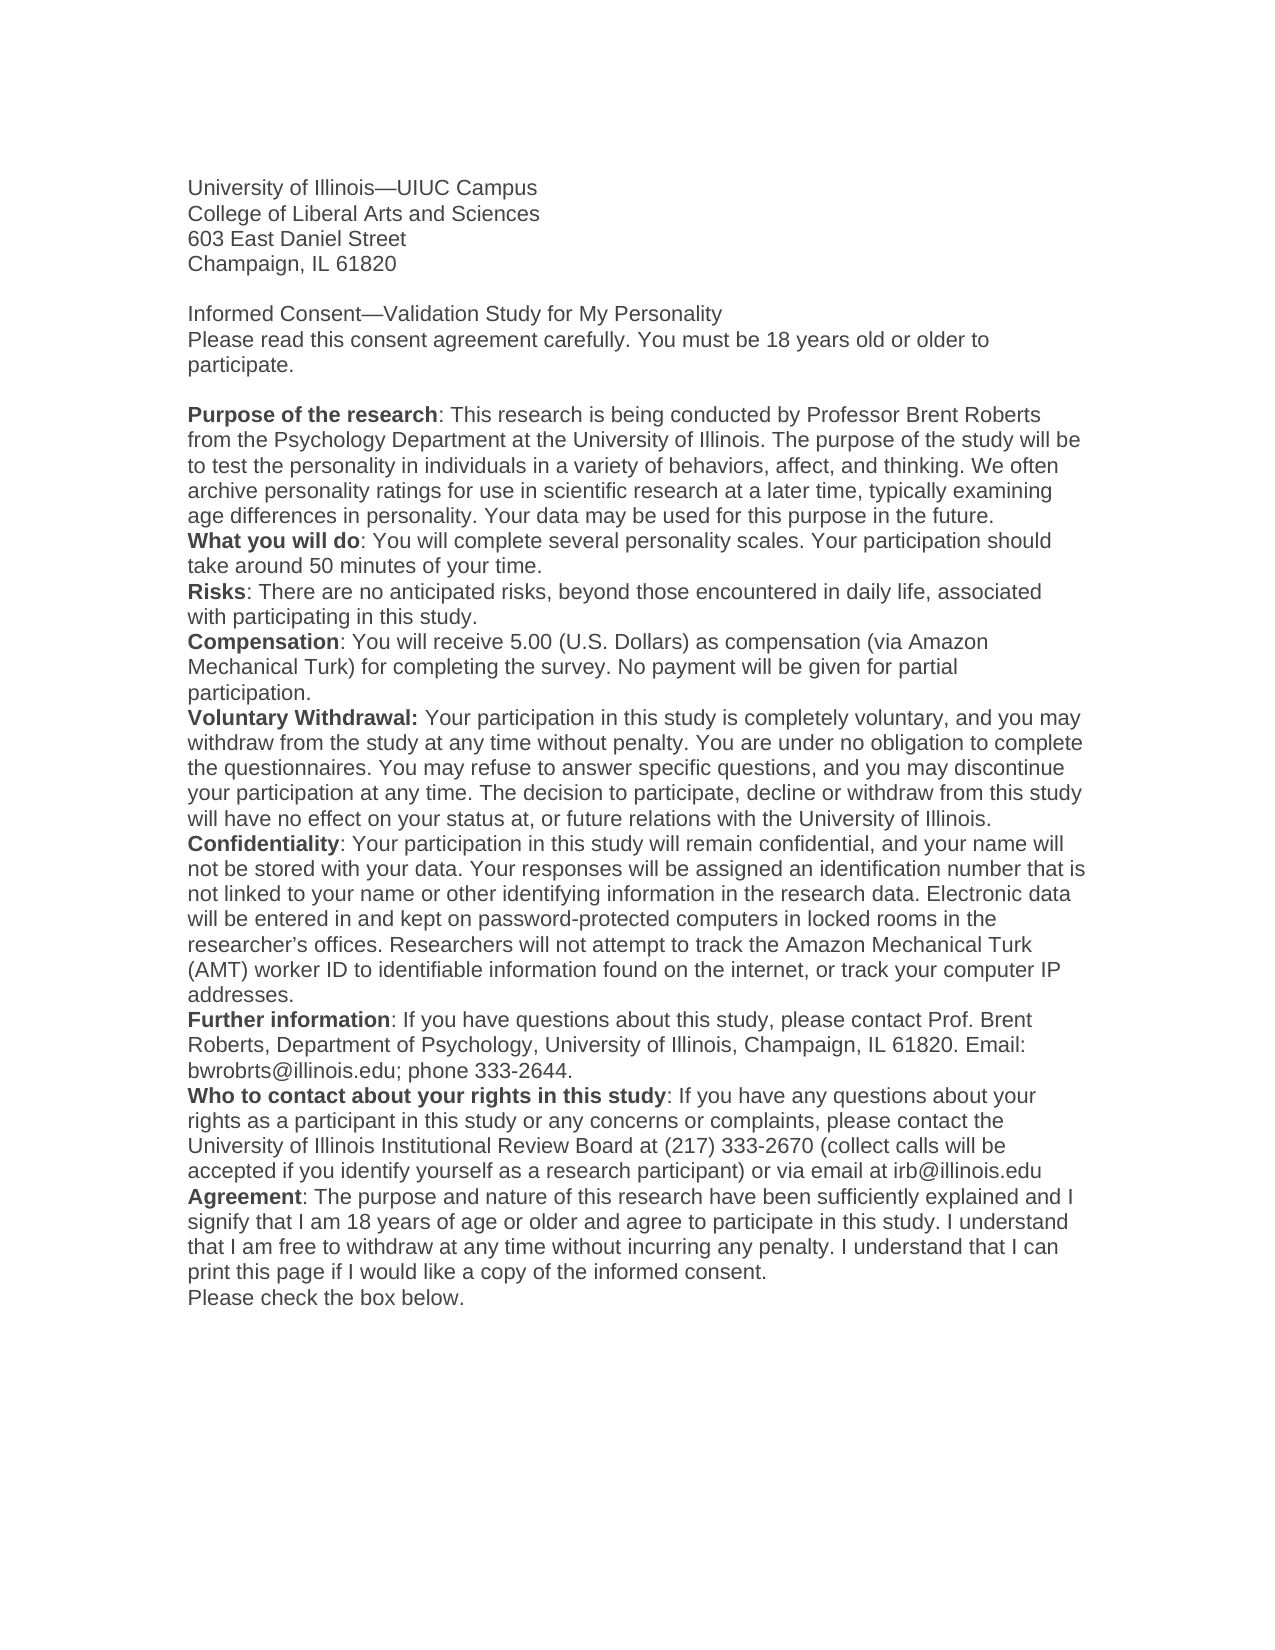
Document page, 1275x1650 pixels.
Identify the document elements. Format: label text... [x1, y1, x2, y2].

text University of Illinois—UIUC Campus [187, 175, 1087, 200]
text Please read this consent agreement carefully. You must be 18 years old or older to participate. Purpose of the research: This research is being conducted by Professor Brent Roberts from the Psychology Department at the University of Illinois. The purpose of the study will be to test the personality in individuals in a variety of behaviors, affect, and thinking. We often archive personality ratings for use in scientific research at a later time, typically examining age differences in personality. Your data may be used for this purpose in the future. What you will do: You will complete several personality scales. Your participation should take around 50 minutes of your time. Risks: There are no anticipated risks, beyond those encountered in daily life, associated with participating in this study. Compensation: You will receive 5.00 (U.S. Dollars) as compensation (via Amazon Mechanical Turk) for completing the survey. No payment will be given for partial participation. Voluntary Withdrawal: Your participation in this study is completely voluntary, and you may withdraw from the study at any time without penalty. You are under no obligation to complete the questionnaires. You may refuse to answer specific questions, and you may discontinue your participation at any time. The decision to participate, decline or withdraw from this study will have no effect on your status at, or future relations with the University of Illinois. Confidentiality: Your participation in this study will remain confidential, and your name will not be stored with your data. Your responses will be assigned an identification number that is not linked to your name or other identifying information in the research data. Electronic data will be entered in and kept on password-protected computers in locked rooms in the researcher’s offices. Researchers will not attempt to track the Amazon Mechanical Turk (AMT) worker ID to identifiable information found on the internet, or track your computer IP addresses. Further information: If you have questions about this study, please contact Prof. Brent Roberts, Department of Psychology, University of Illinois, Champaign, IL 61820. Email: bwrobrts@illinois.edu; phone 333-2644. Who to contact about your rights in this study: If you have any questions about your rights as a participant in this study or any concerns or complaints, please contact the University of Illinois Institutional Review Board at (217) 333-2670 (collect calls will be accepted if you identify yourself as a research participant) or via email at irb@illinois.edu Agreement: The purpose and nature of this research have been sufficiently explained and I signify that I am 18 years of age or older and agree to participate in this study. I understand that I am free to withdraw at any time without incurring any penalty. I understand that I can print this page if I would like a copy of the informed consent. Please check the box below. [187, 326, 1087, 1309]
text College of Liberal Arts and Sciences 603 East Daniel Street Champaign, IL 61820 Informed Consent—Validation Study for My Personality [187, 200, 1087, 326]
